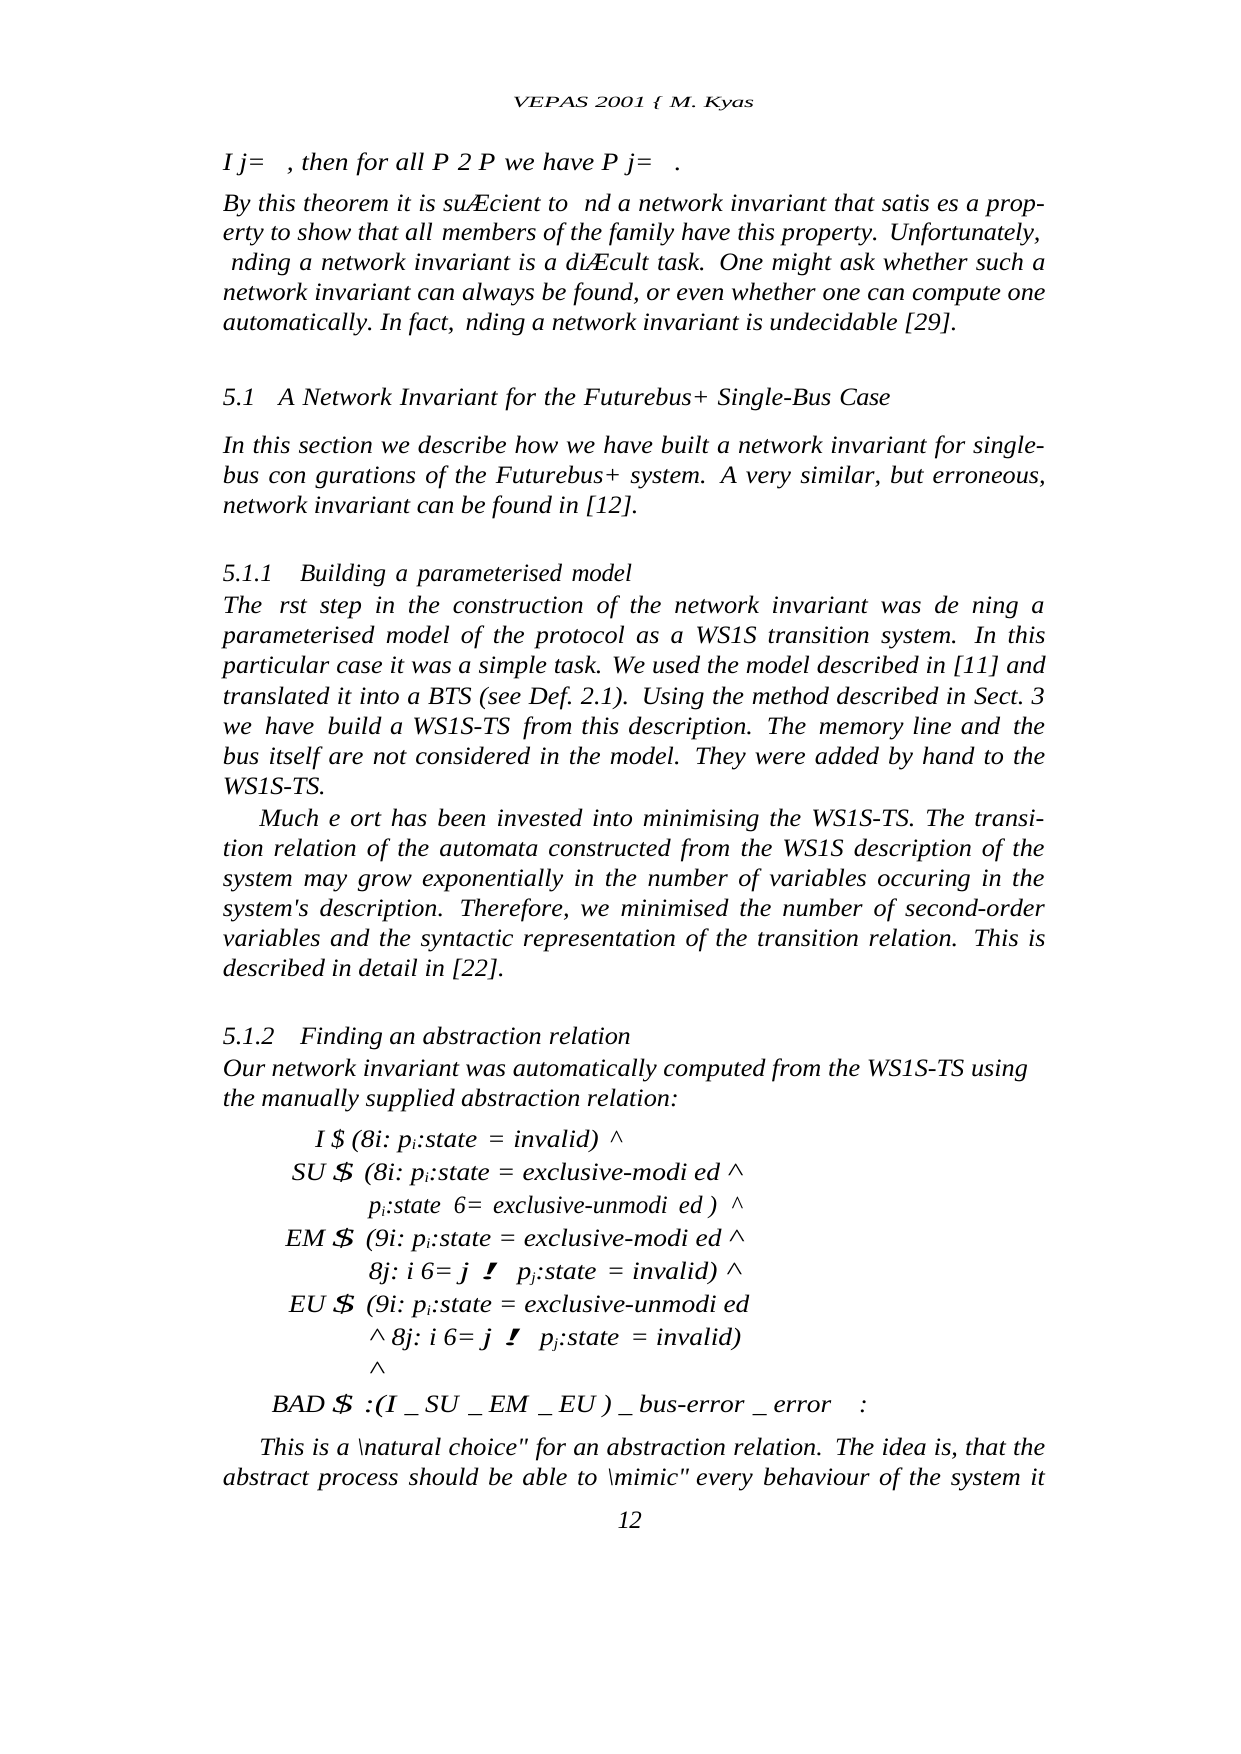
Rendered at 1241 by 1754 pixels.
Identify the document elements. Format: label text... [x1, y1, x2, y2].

text EM $ (9i: pi:state = exclusive-modi ed ^ 8j: i 6= j ! pj:state = invalid) ^ [285, 1223, 754, 1285]
text I $ (8i: pi:state = invalid) ^ [315, 1124, 1065, 1153]
text 5.1 A Network Invariant for the Futurebus+ Single-Bus Case [223, 382, 1065, 411]
text nding a network invariant is a diÆcult task. One might ask whether such a network invariant can always be found, or even whether one can compute one automatically. In fact, nding a network invariant is undecidable [29]. [223, 247, 1045, 336]
text By this theorem it is suÆcient to nd a network invariant that satis es a prop- erty to show that all members of the family have this property. Unfortunately, [223, 188, 1046, 246]
text The rst step in the construction of the network invariant was de ning a parameterised model of the protocol as a WS1S transition system. In this particular case it was a simple task. We used the model described in [11] and translated it into a BTS (see Def. 2.1). Using the method described in Sect. 3 we have build a WS1S-TS from this description. The memory line and the bus itself are not considered in the model. They were added by hand to the WS1S-TS. [223, 590, 1046, 800]
text EU $ (9i: pi:state = exclusive-unmodi ed ^ 8j: i 6= j ! pj:state = invalid) ^ [289, 1289, 756, 1384]
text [223, 1432, 1046, 1491]
text 5.1.2 Finding an abstraction relation [223, 1021, 1065, 1049]
text Much e ort has been invested into minimising the WS1S-TS. The transi- tion relation of the automata constructed from the WS1S description of the system may grow exponentially in the number of variables occuring in the system's description. Therefore, we minimised the number of second-order variables and the syntactic representation of the transition relation. This is described in detail in [22]. [223, 803, 1046, 982]
text SU $ (8i: pi:state = exclusive-modi ed ^ pi:state 6= exclusive-unmodi ed ) ^ [292, 1157, 756, 1219]
text In this section we describe how we have built a network invariant for single- bus con gurations of the Futurebus+ system. A very similar, but erroneous, network invariant can be found in [12]. [223, 430, 1046, 519]
text I j= , then for all P 2 P we have P j= . [223, 147, 1065, 176]
text BAD $ :(I _ SU _ EM _ EU ) _ bus-error _ error : [271, 1389, 1065, 1418]
text Our network invariant was automatically computed from the WS1S-TS using the manually supplied abstraction relation: [223, 1053, 1045, 1112]
text 5.1.1 Building a parameterised model [223, 558, 1065, 587]
